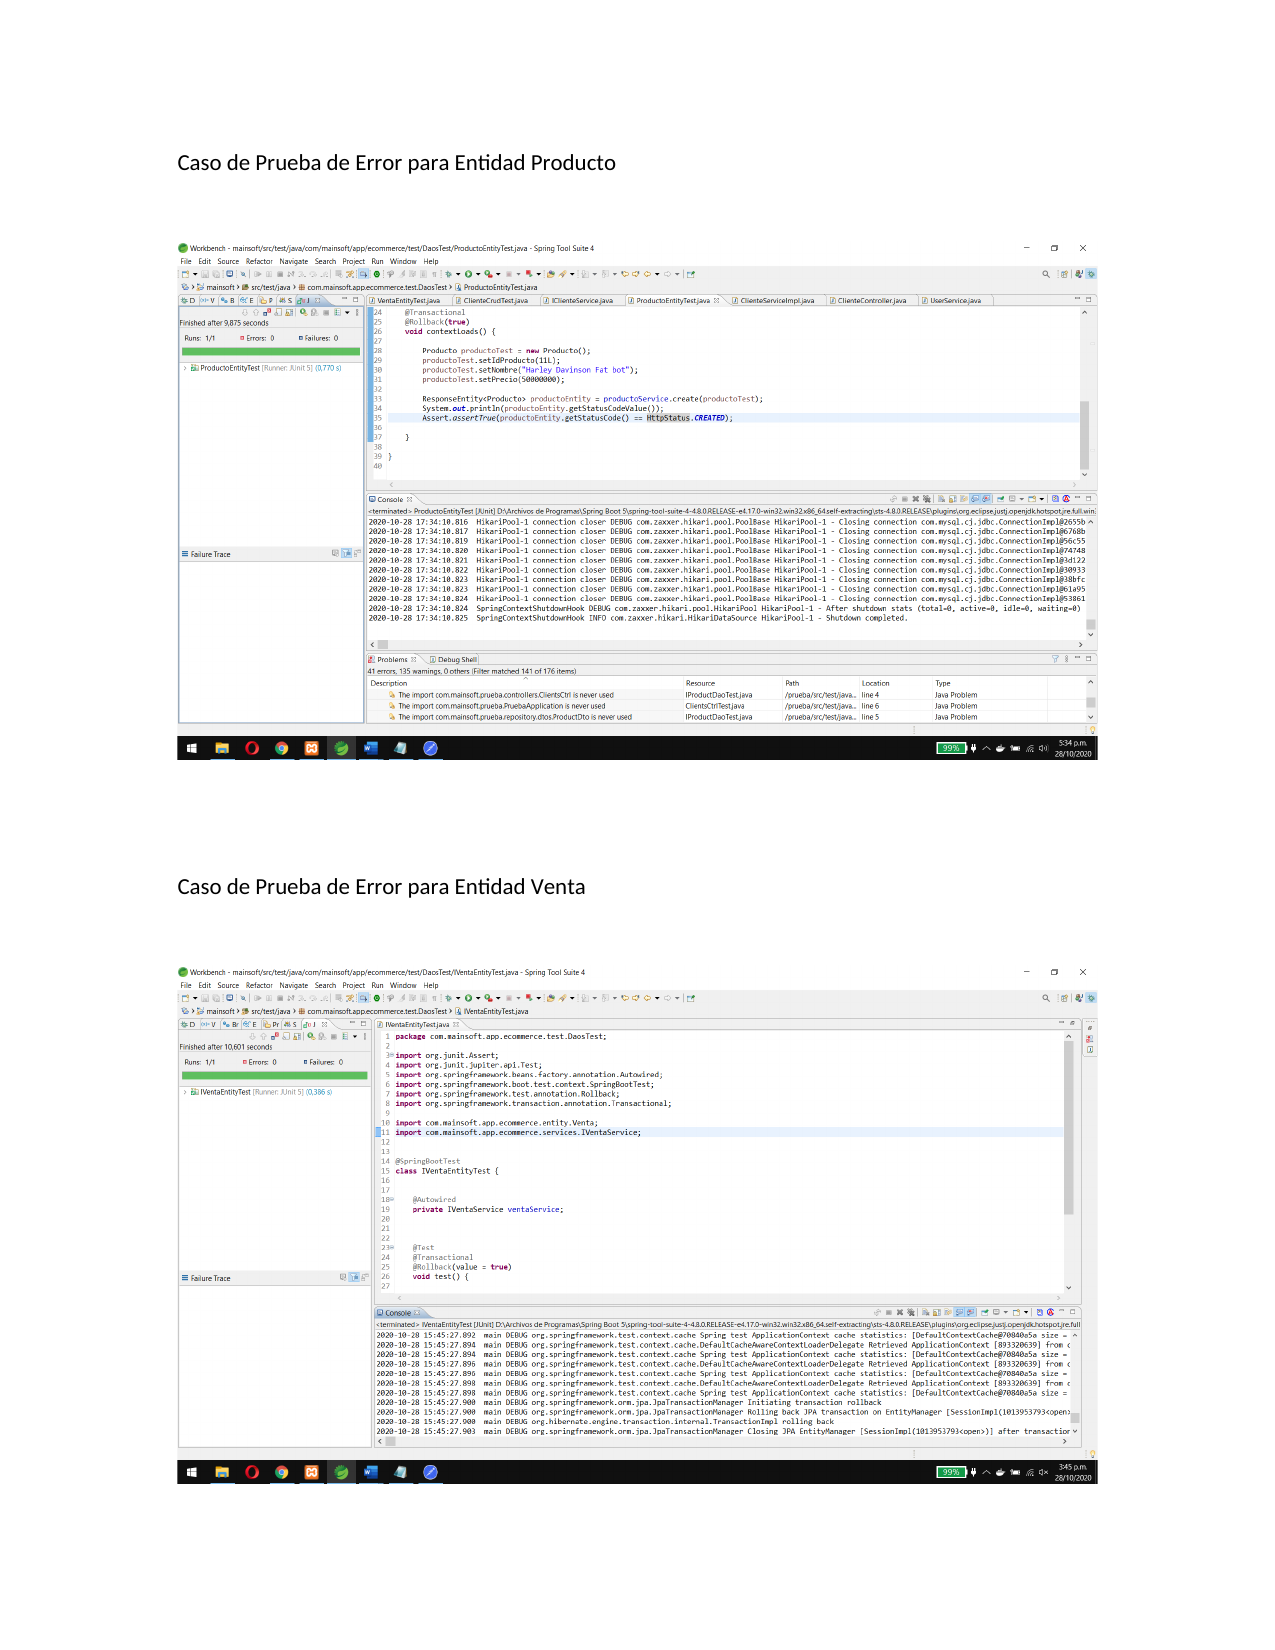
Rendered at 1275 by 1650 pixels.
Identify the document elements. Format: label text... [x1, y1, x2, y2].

picture [177, 241, 1098, 760]
text Caso de Prueba de Error para Entidad Producto [177, 148, 1098, 176]
picture [177, 965, 1098, 1484]
text Caso de Prueba de Error para Entidad Venta [177, 872, 1098, 900]
